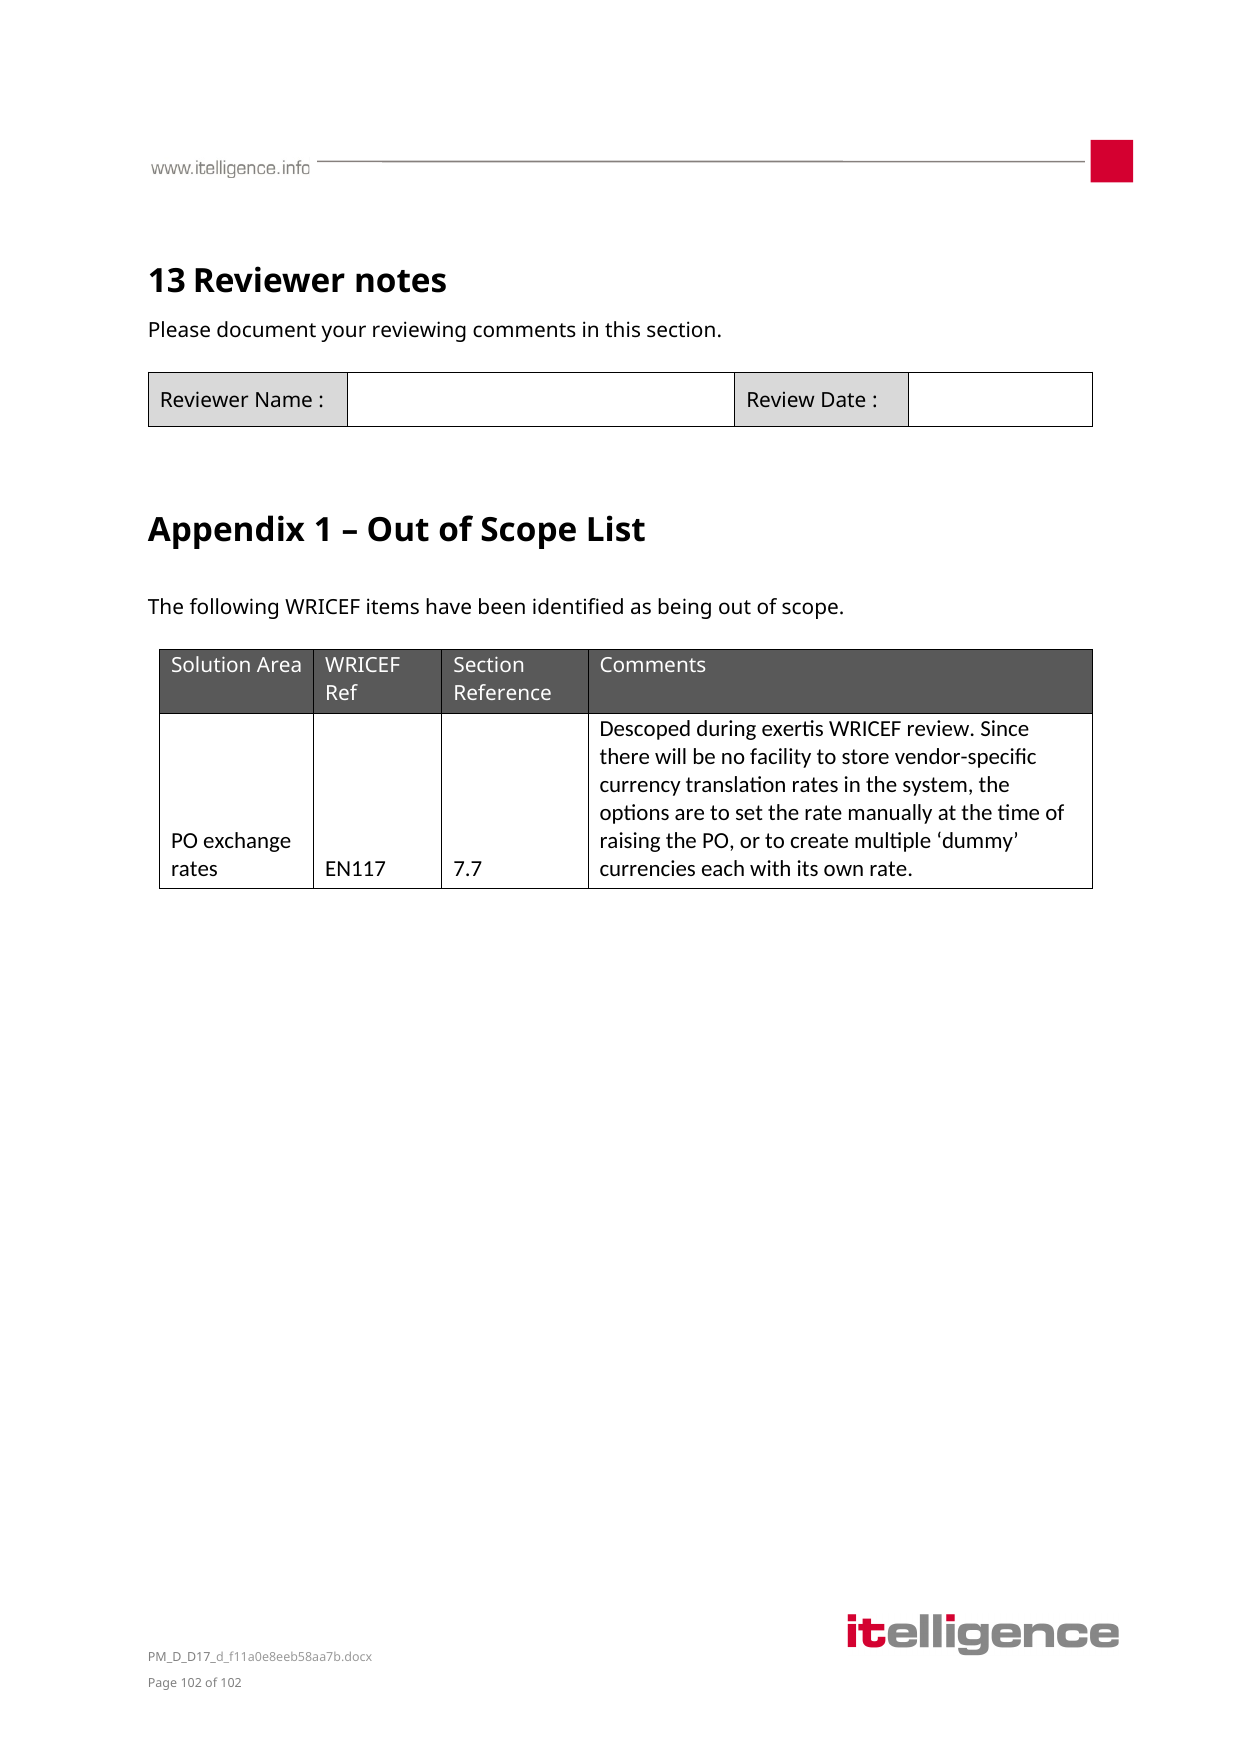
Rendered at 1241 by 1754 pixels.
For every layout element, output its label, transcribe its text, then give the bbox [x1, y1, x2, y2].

table_cell Descoped during exertis WRICEF review. Since there will be no facility to store vendor-specific currency translation rates in the system, the options are to set the rate manually at the time of raising the PO, or to create multiple ‘dummy’ currencies each with its own rate. [589, 714, 1092, 888]
table_header Reviewer Name : [149, 373, 347, 426]
text Please document your reviewing comments in this section. [148, 315, 1092, 343]
picture [847, 1613, 1119, 1656]
table_header [909, 373, 1092, 426]
subtitle Appendix 1 – Out of Scope List [148, 506, 1092, 551]
table_cell PO exchange rates [160, 714, 313, 888]
table_cell 7.7 [442, 714, 588, 888]
table_header Comments [589, 650, 1092, 713]
table_cell EN117 [314, 714, 441, 888]
text The following WRICEF items have been identified as being out of scope. [148, 592, 1092, 620]
subtitle Reviewer notes [148, 257, 1092, 302]
table_header WRICEF Ref [314, 650, 441, 713]
table_header [348, 373, 734, 426]
picture [150, 157, 310, 178]
table_header Review Date : [735, 373, 908, 426]
table_header Section Reference [442, 650, 588, 713]
table_header Solution Area [160, 650, 313, 713]
